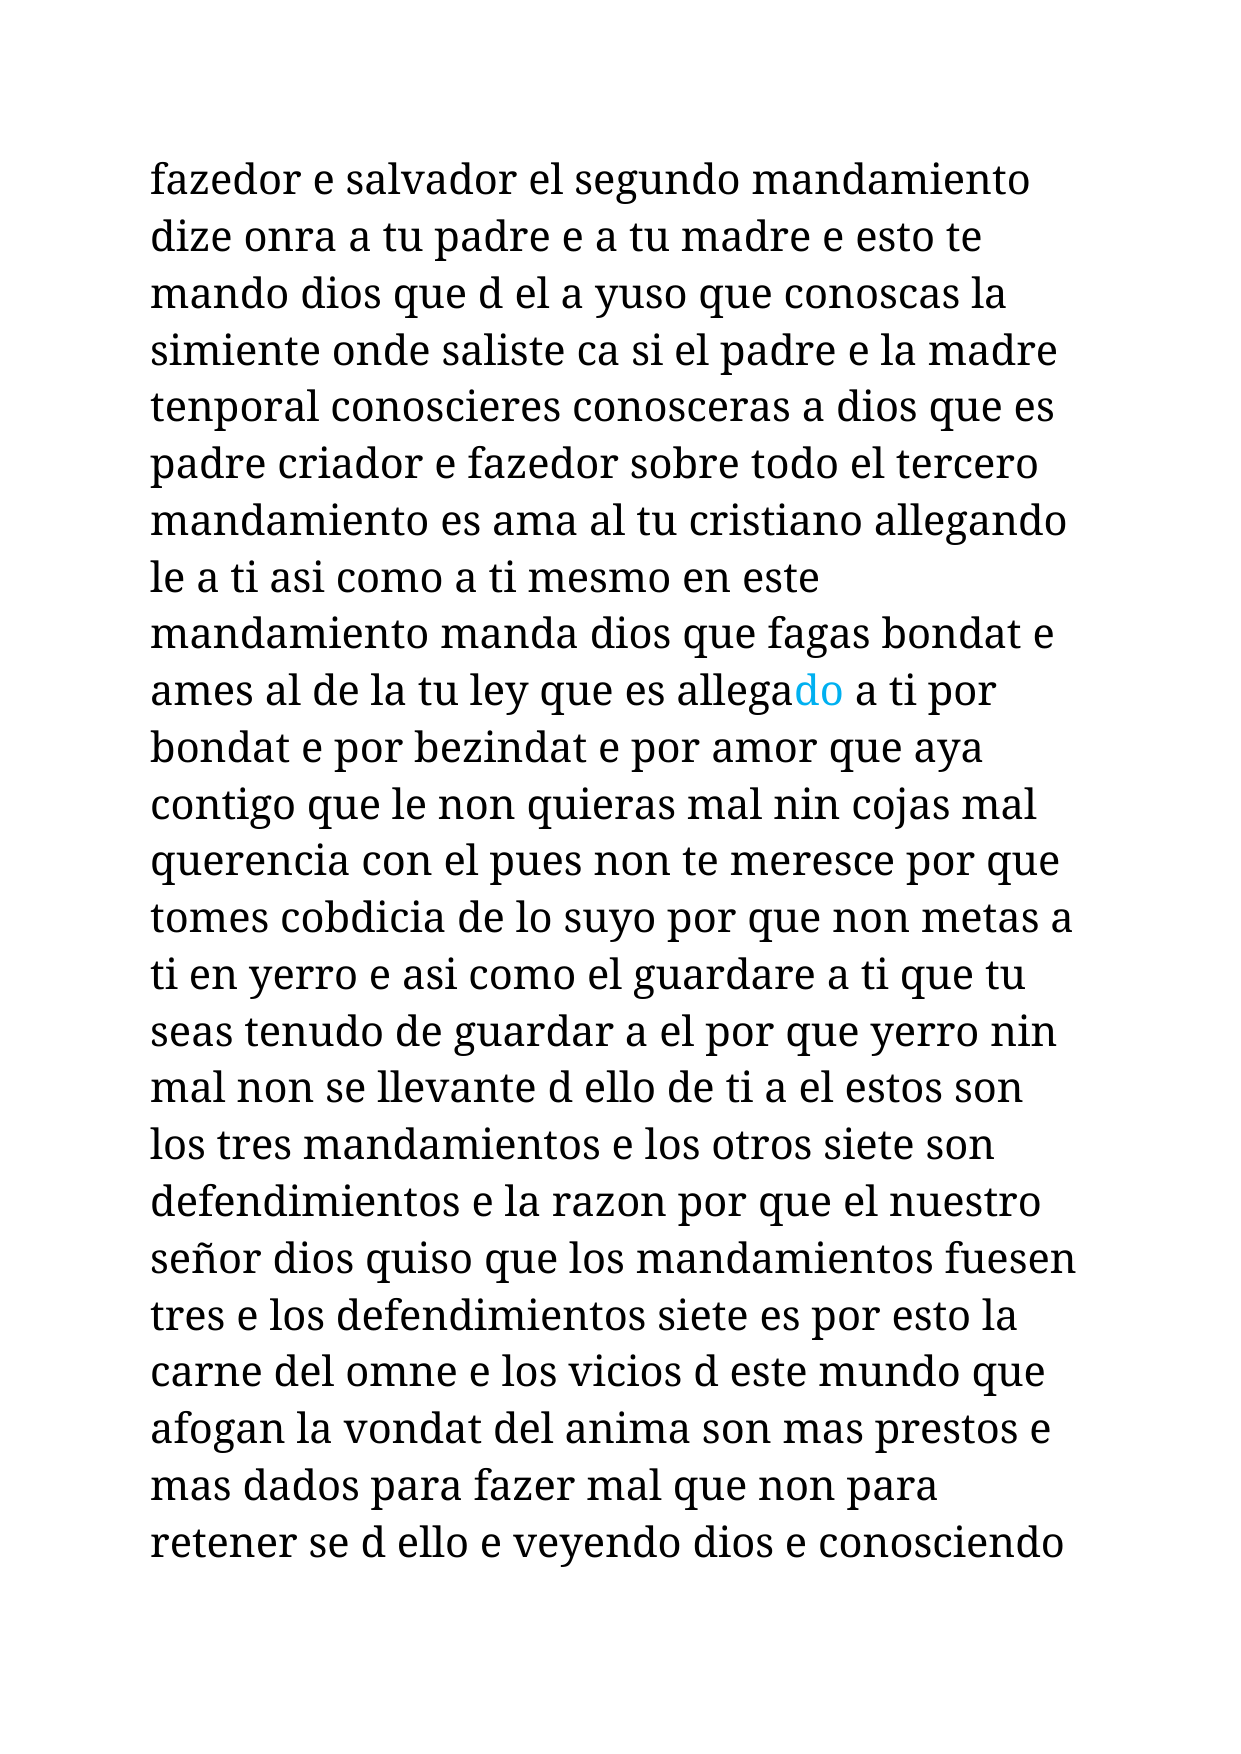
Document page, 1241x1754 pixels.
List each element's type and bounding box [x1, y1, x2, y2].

text [150, 150, 1090, 1569]
